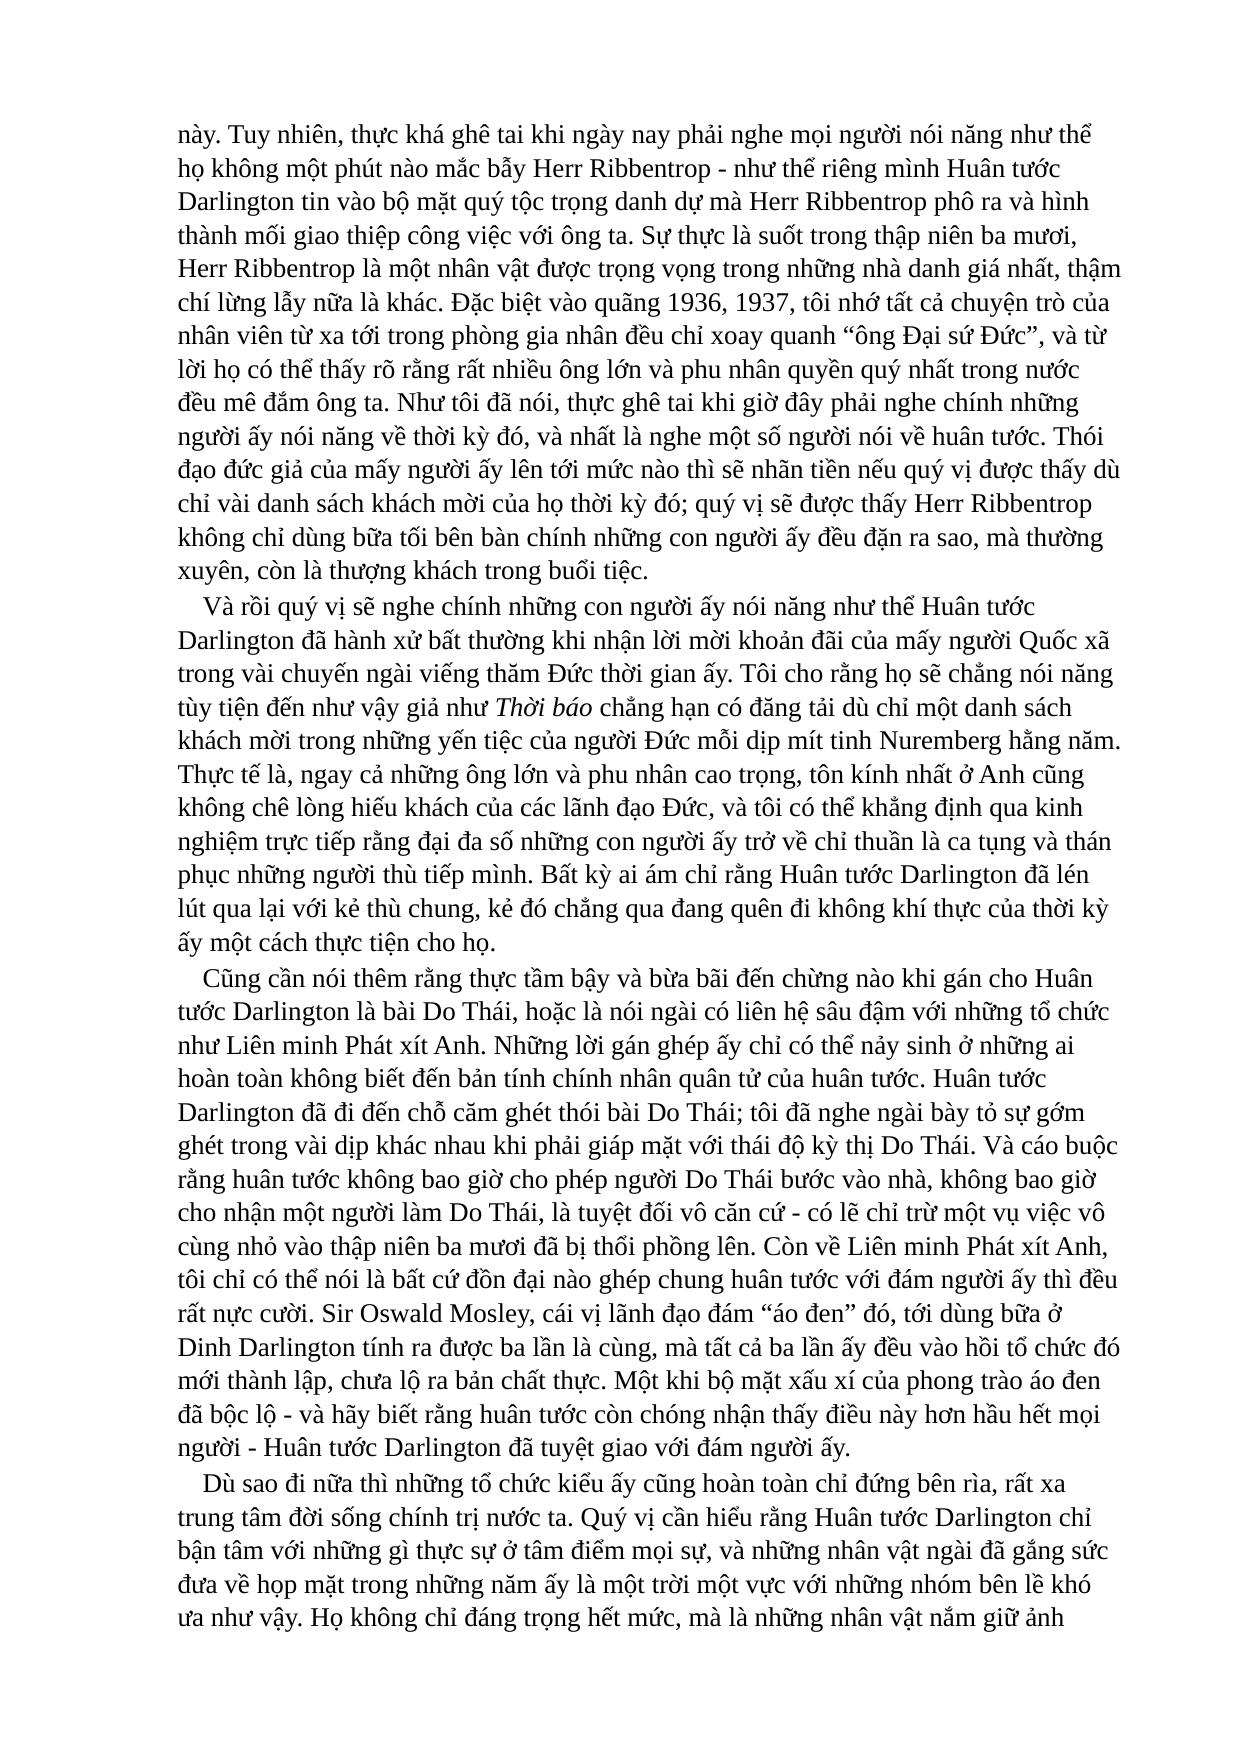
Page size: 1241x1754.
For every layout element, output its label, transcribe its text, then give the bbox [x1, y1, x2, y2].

text Cũng cần nói thêm rằng thực tầm bậy và bừa bãi đến chừng nào khi gán cho Huân tước Darlington là bài Do Thái, hoặc là nói ngài có liên hệ sâu đậm với những tổ chức như Liên minh Phát xít Anh. Những lời gán ghép ấy chỉ có thể nảy sinh ở những ai hoàn toàn không biết đến bản tính chính nhân quân tử của huân tước. Huân tước Darlington đã đi đến chỗ căm ghét thói bài Do Thái; tôi đã nghe ngài bày tỏ sự gớm ghét trong vài dịp khác nhau khi phải giáp mặt với thái độ kỳ thị Do Thái. Và cáo buộc rằng huân tước không bao giờ cho phép người Do Thái bước vào nhà, không bao giờ cho nhận một người làm Do Thái, là tuyệt đối vô căn cứ - có lẽ chỉ trừ một vụ việc vô cùng nhỏ vào thập niên ba mươi đã bị thổi phồng lên. Còn về Liên minh Phát xít Anh, tôi chỉ có thể nói là bất cứ đồn đại nào ghép chung huân tước với đám người ấy thì đều rất nực cười. Sir Oswald Mosley, cái vị lãnh đạo đám “áo đen” đó, tới dùng bữa ở Dinh Darlington tính ra được ba lần là cùng, mà tất cả ba lần ấy đều vào hồi tổ chức đó mới thành lập, chưa lộ ra bản chất thực. Một khi bộ mặt xấu xí của phong trào áo đen đã bộc lộ - và hãy biết rằng huân tước còn chóng nhận thấy điều này hơn hầu hết mọi người - Huân tước Darlington đã tuyệt giao với đám người ấy. [177, 962, 1122, 1462]
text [177, 118, 1122, 585]
text Và rồi quý vị sẽ nghe chính những con người ấy nói năng như thể Huân tước Darlington đã hành xử bất thường khi nhận lời mời khoản đãi của mấy người Quốc xã trong vài chuyến ngài viếng thăm Đức thời gian ấy. Tôi cho rằng họ sẽ chẳng nói năng tùy tiện đến như vậy giả như Thời báo chẳng hạn có đăng tải dù chỉ một danh sách khách mời trong những yến tiệc của người Đức mỗi dịp mít tinh Nuremberg hằng năm. Thực tế là, ngay cả những ông lớn và phu nhân cao trọng, tôn kính nhất ở Anh cũng không chê lòng hiếu khách của các lãnh đạo Đức, và tôi có thể khẳng định qua kinh nghiệm trực tiếp rằng đại đa số những con người ấy trở về chỉ thuần là ca tụng và thán phục những người thù tiếp mình. Bất kỳ ai ám chỉ rằng Huân tước Darlington đã lén lút qua lại với kẻ thù chung, kẻ đó chẳng qua đang quên đi không khí thực của thời kỳ ấy một cách thực tiện cho họ. [177, 590, 1122, 957]
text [177, 1467, 1122, 1633]
